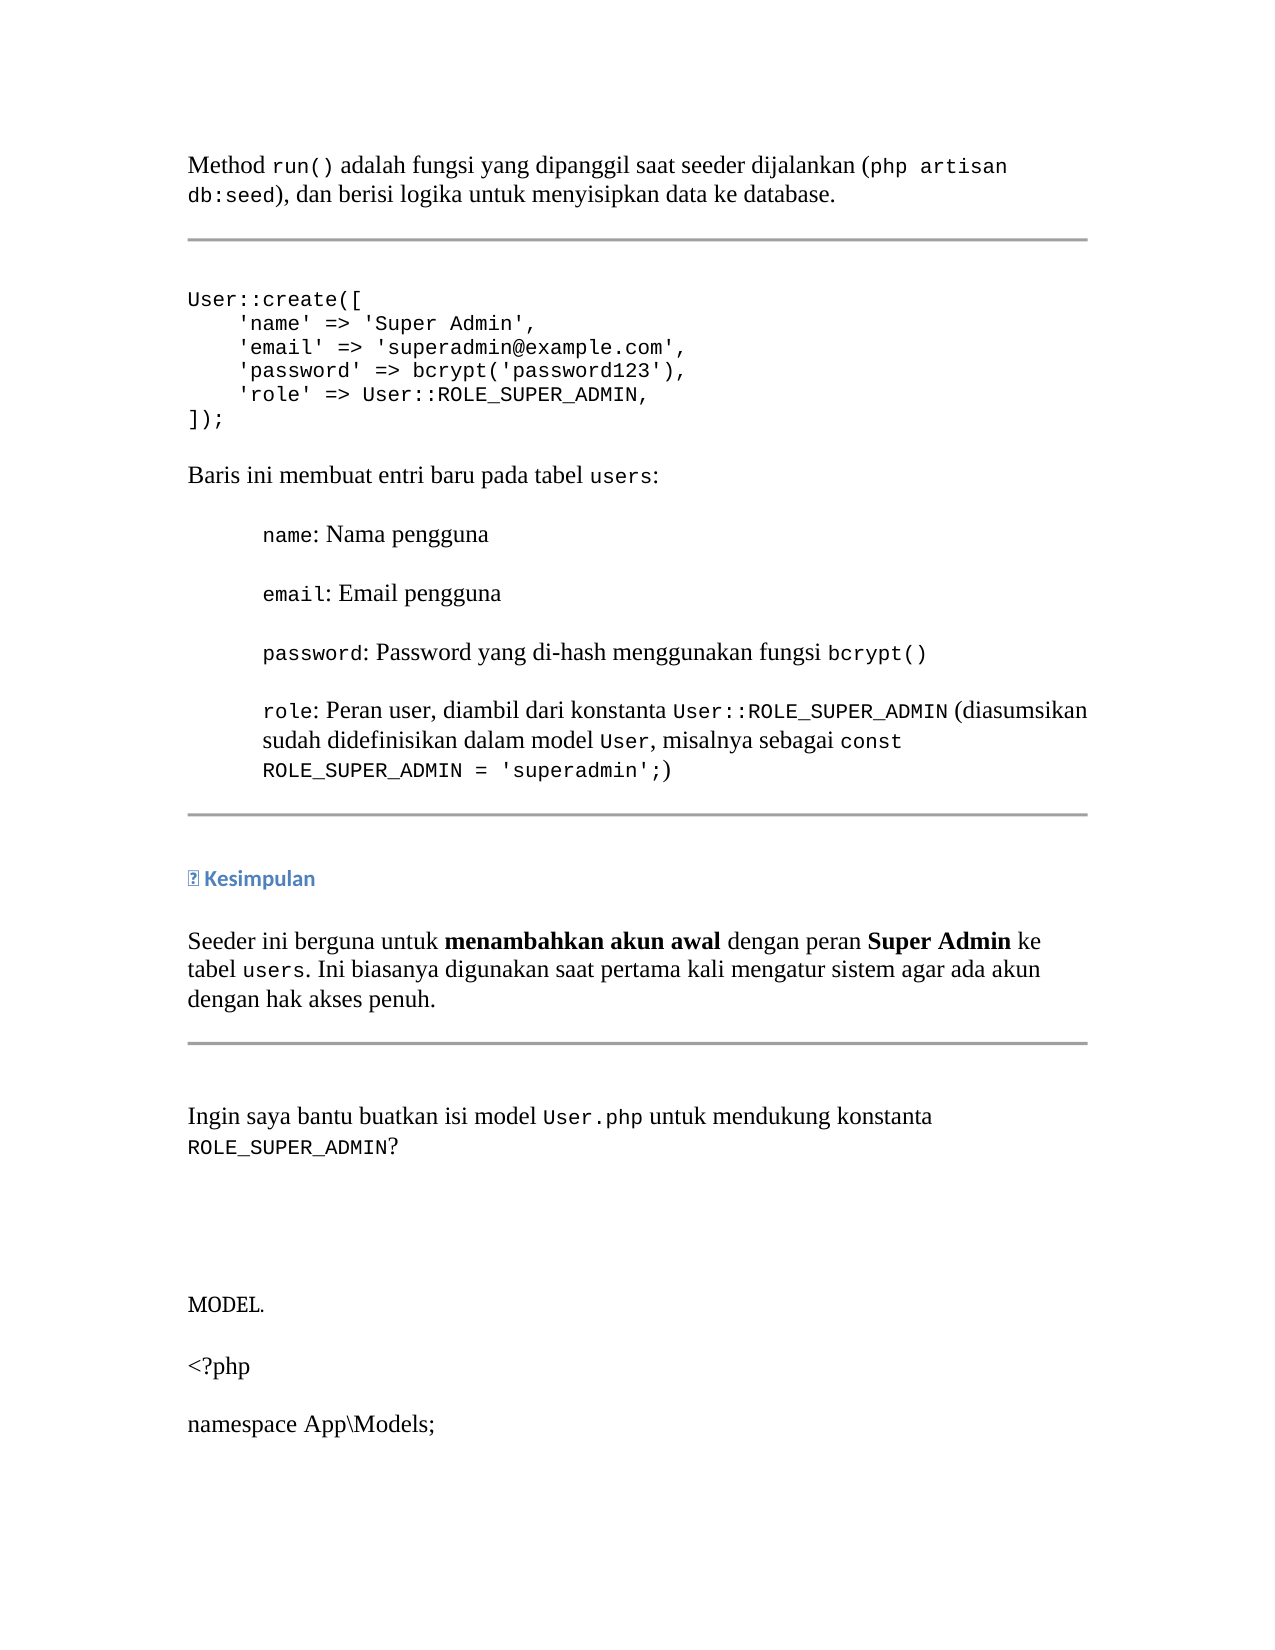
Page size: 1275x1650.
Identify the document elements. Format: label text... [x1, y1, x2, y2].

text 'password' => bcrypt('password123'), [187, 360, 1087, 384]
text Method run() adalah fungsi yang dipanggil saat seeder dijalankan (php artisan db:seed), dan berisi logika untuk menyisipkan data ke database. [187, 150, 1087, 209]
text 'name' => 'Super Admin', [187, 313, 1087, 337]
text ]); [187, 408, 1087, 431]
text Ingin saya bantu buatkan isi model User.php untuk mendukung konstanta ROLE_SUPER_ADMIN? [187, 1101, 1087, 1161]
subtitle ✅ Kesimpulan [187, 864, 1087, 892]
text email: Email pengguna [262, 578, 1087, 607]
text Seeder ini berguna untuk menambahkan akun awal dengan peran Super Admin ke tabel users. Ini biasanya digunakan saat pertama kali mengatur sistem agar ada akun dengan hak akses penuh. [187, 926, 1087, 1013]
text name: Nama pengguna [262, 519, 1087, 549]
list MODEL. [187, 1292, 1087, 1318]
text 'role' => User::ROLE_SUPER_ADMIN, [187, 384, 1087, 408]
text password: Password yang di-hash menggunakan fungsi bcrypt() [262, 637, 1087, 666]
text 'email' => 'superadmin@example.com', [187, 337, 1087, 360]
text Baris ini membuat entri baru pada tabel users: [187, 460, 1087, 490]
text User::create([ [187, 289, 1087, 313]
text namespace App\Models; [187, 1409, 1087, 1438]
text role: Peran user, diambil dari konstanta User::ROLE_SUPER_ADMIN (diasumsikan sudah didefinisikan dalam model User, misalnya sebagai const ROLE_SUPER_ADMIN = 'superadmin';) [262, 695, 1087, 784]
text <?php [187, 1351, 1087, 1380]
